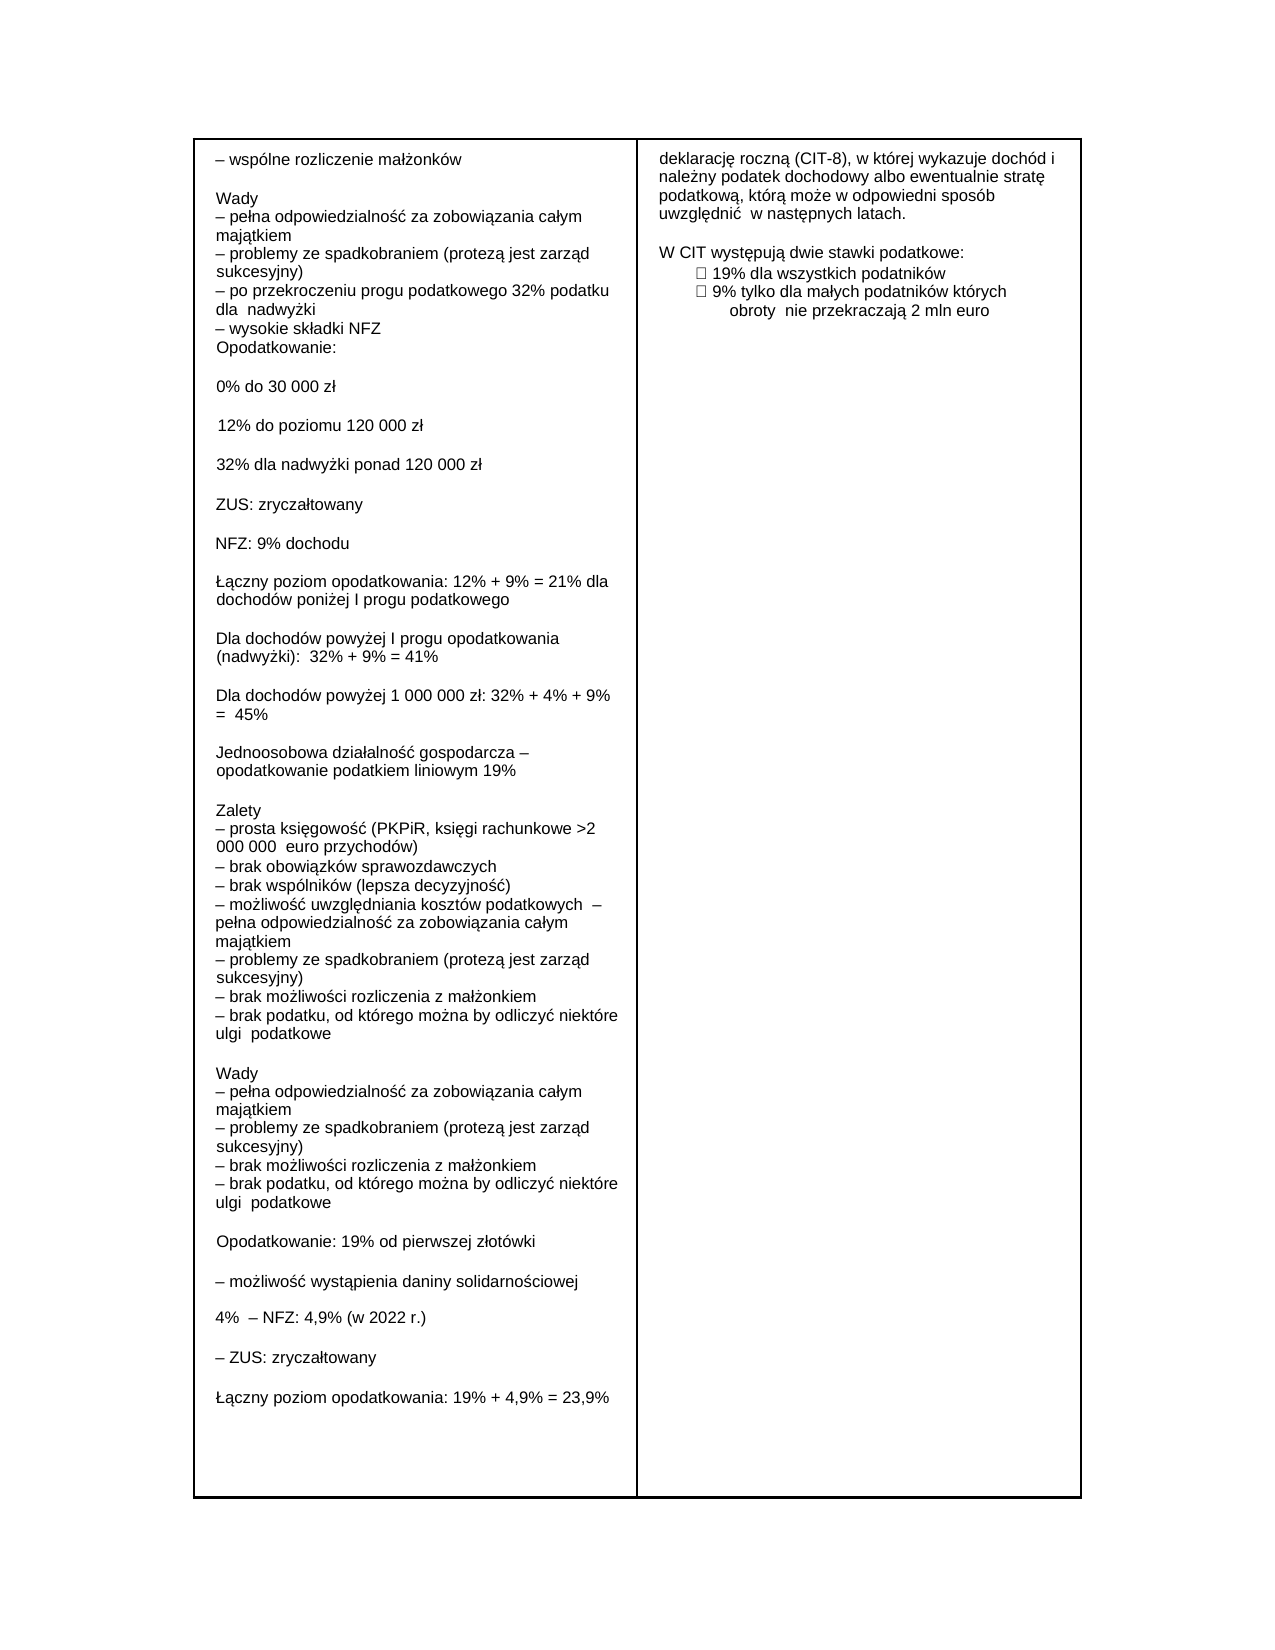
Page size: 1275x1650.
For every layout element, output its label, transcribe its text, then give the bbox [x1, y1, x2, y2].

table_header deklarację roczną (CIT-8), w której wykazuje dochód i należny podatek dochodowy albo ewentualnie stratę podatkową, którą może w odpowiedni sposób uwzględnić w następnych latach. W CIT występują dwie stawki podatkowe:  19% dla wszystkich podatników  9% tylko dla małych podatników których obroty nie przekraczają 2 mln euro [638, 140, 1080, 1496]
table_header – wspólne rozliczenie małżonków Wady – pełna odpowiedzialność za zobowiązania całym majątkiem – problemy ze spadkobraniem (protezą jest zarząd sukcesyjny) – po przekroczeniu progu podatkowego 32% podatku dla nadwyżki – wysokie składki NFZ Opodatkowanie: 0% do 30 000 zł 12% do poziomu 120 000 zł 32% dla nadwyżki ponad 120 000 zł ZUS: zryczałtowany NFZ: 9% dochodu Łączny poziom opodatkowania: 12% + 9% = 21% dla dochodów poniżej I progu podatkowego Dla dochodów powyżej I progu opodatkowania (nadwyżki): 32% + 9% = 41% Dla dochodów powyżej 1 000 000 zł: 32% + 4% + 9% = 45% Jednoosobowa działalność gospodarcza – opodatkowanie podatkiem liniowym 19% Zalety – prosta księgowość (PKPiR, księgi rachunkowe >2 000 000 euro przychodów) – brak obowiązków sprawozdawczych – brak wspólników (lepsza decyzyjność) – możliwość uwzględniania kosztów podatkowych – pełna odpowiedzialność za zobowiązania całym majątkiem – problemy ze spadkobraniem (protezą jest zarząd sukcesyjny) – brak możliwości rozliczenia z małżonkiem – brak podatku, od którego można by odliczyć niektóre ulgi podatkowe Wady – pełna odpowiedzialność za zobowiązania całym majątkiem – problemy ze spadkobraniem (protezą jest zarząd sukcesyjny) – brak możliwości rozliczenia z małżonkiem – brak podatku, od którego można by odliczyć niektóre ulgi podatkowe Opodatkowanie: 19% od pierwszej złotówki – możliwość wystąpienia daniny solidarnościowej 4% – NFZ: 4,9% (w 2022 r.) – ZUS: zryczałtowany Łączny poziom opodatkowania: 19% + 4,9% = 23,9% [195, 140, 636, 1496]
